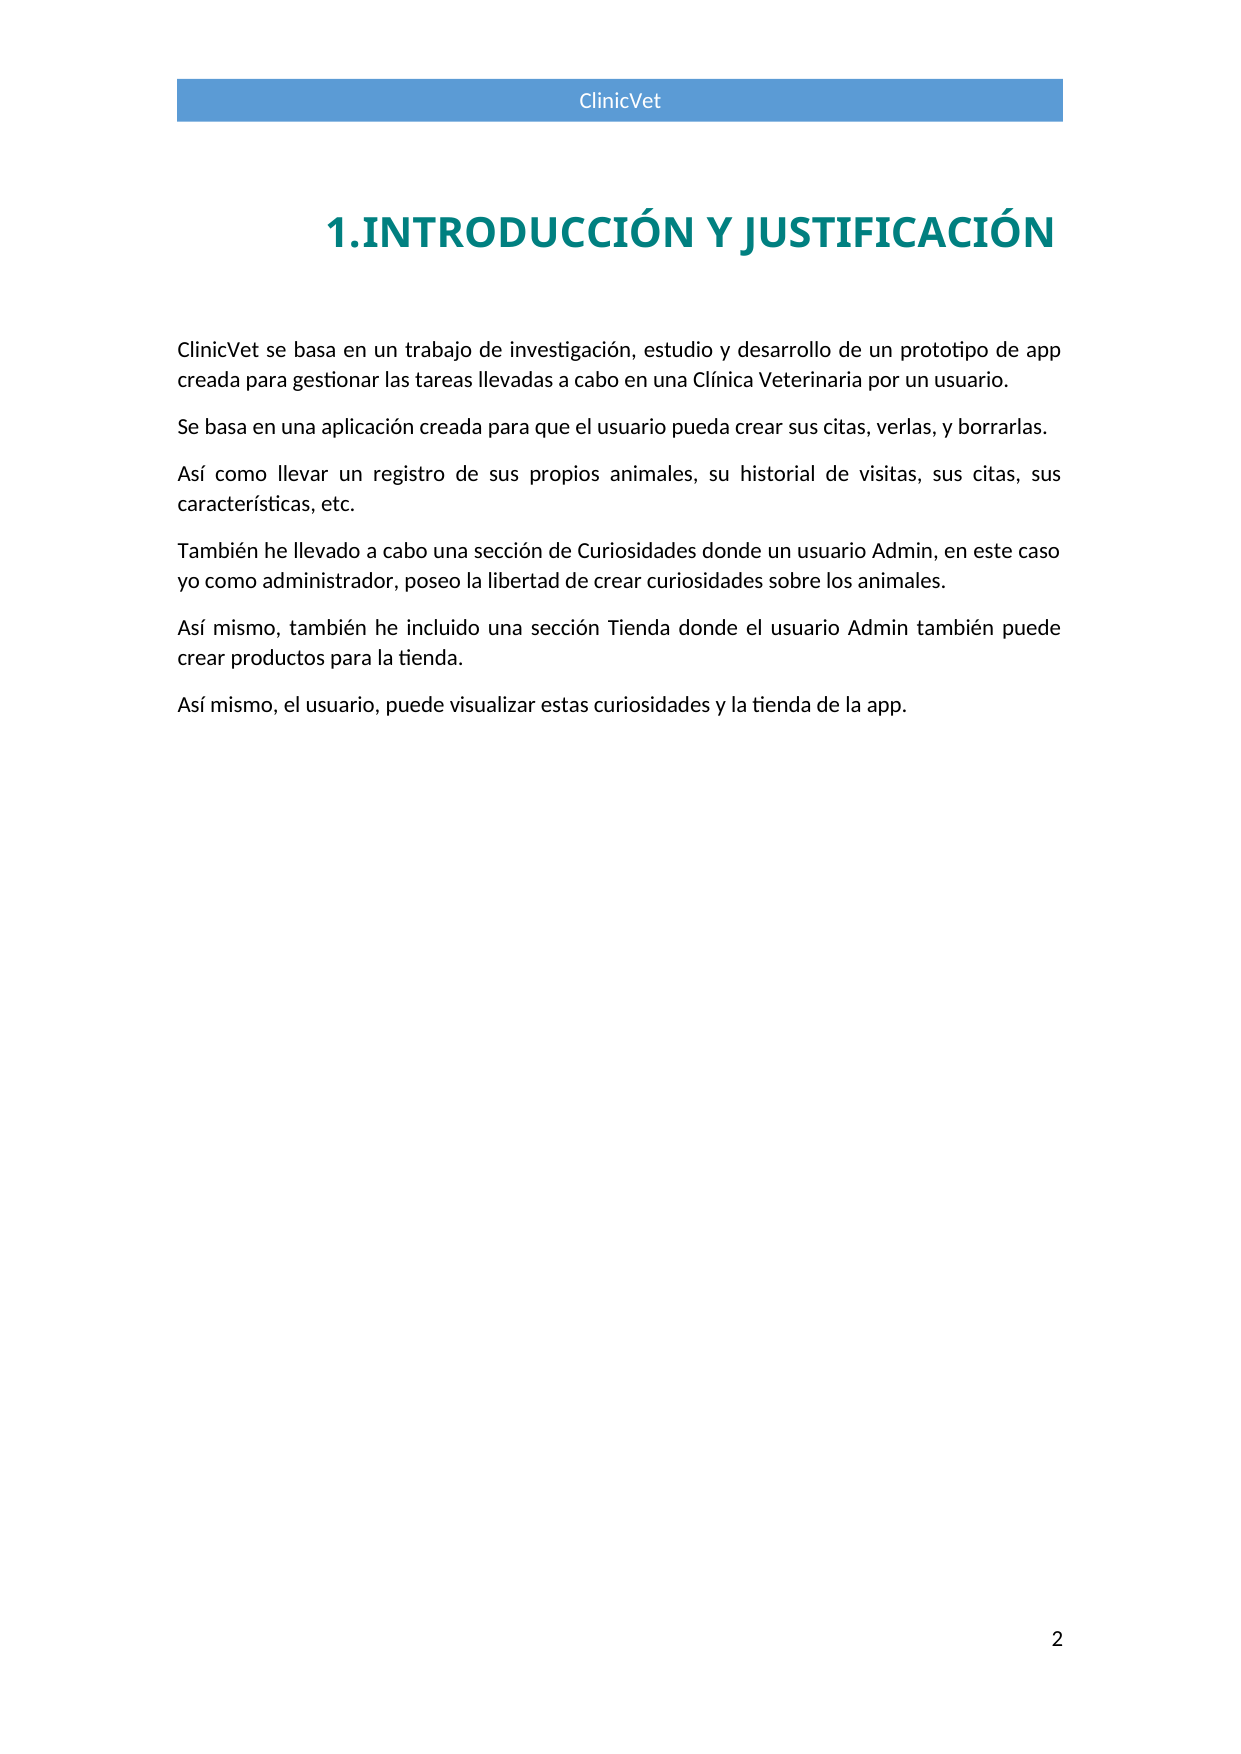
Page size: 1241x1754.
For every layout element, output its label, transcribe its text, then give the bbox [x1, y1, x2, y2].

subtitle INTRODUCCIÓN Y JUSTIFICACIÓN [325, 203, 1063, 259]
text Así como llevar un registro de sus propios animales, su historial de visitas, sus citas, sus características, etc. [177, 459, 1063, 517]
text También he llevado a cabo una sección de Curiosidades donde un usuario Admin, en este caso yo como administrador, poseo la libertad de crear curiosidades sobre los animales. [177, 536, 1063, 594]
text ClinicVet se basa en un trabajo de investigación, estudio y desarrollo de un prototipo de app creada para gestionar las tareas llevadas a cabo en una Clínica Veterinaria por un usuario. [177, 335, 1063, 393]
text Así mismo, también he incluido una sección Tienda donde el usuario Admin también puede crear productos para la tienda. [177, 613, 1063, 671]
text Se basa en una aplicación creada para que el usuario pueda crear sus citas, verlas, y borrarlas. [177, 412, 1063, 440]
text Así mismo, el usuario, puede visualizar estas curiosidades y la tienda de la app. [177, 690, 1063, 718]
